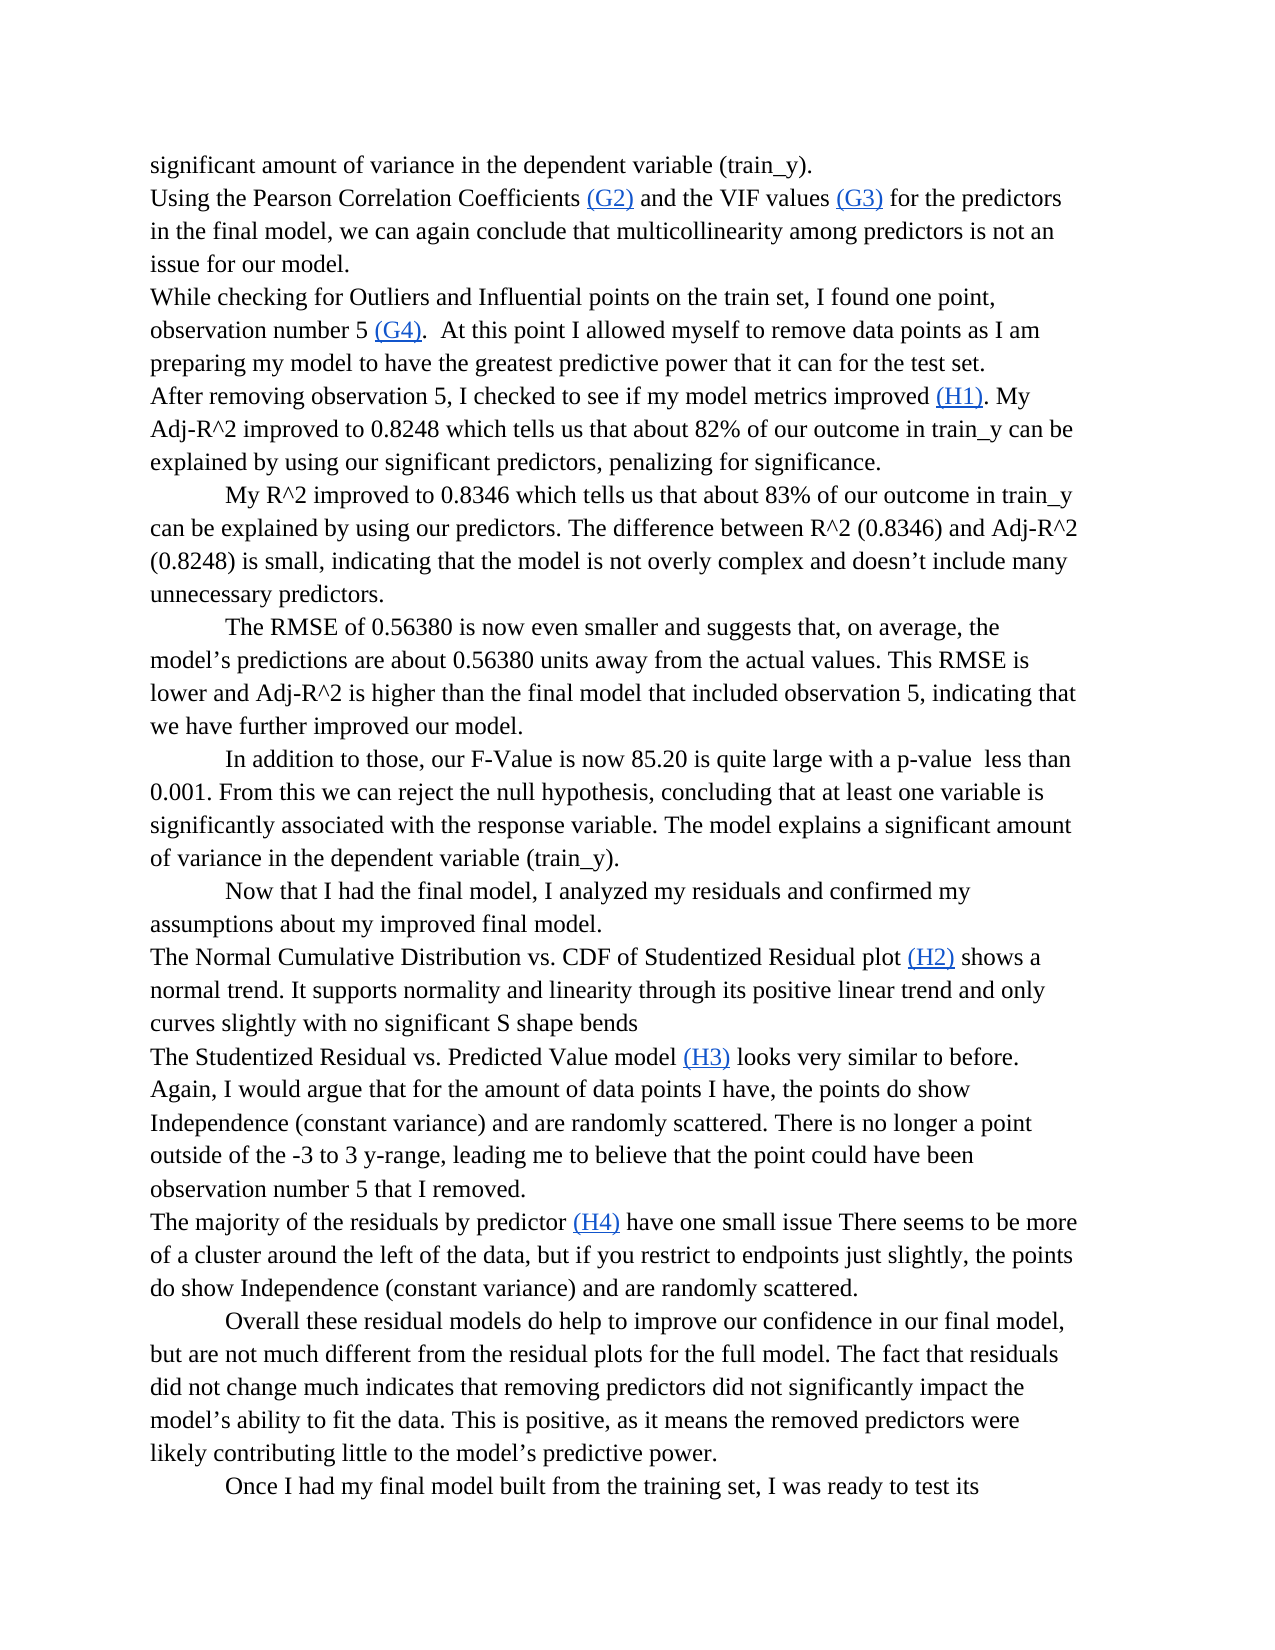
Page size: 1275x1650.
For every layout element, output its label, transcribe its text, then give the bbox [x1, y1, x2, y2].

text After removing observation 5, I checked to see if my model metrics improved (H1). My Adj-R^2 improved to 0.8248 which tells us that about 82% of our outcome in train_y can be explained by using our significant predictors, penalizing for significance. [150, 381, 1079, 476]
text My R^2 improved to 0.8346 which tells us that about 83% of our outcome in train_y can be explained by using our predictors. The difference between R^2 (0.8346) and Adj-R^2 (0.8248) is small, indicating that the model is not overly complex and doesn’t include many unnecessary predictors. [150, 480, 1079, 608]
text Overall these residual models do help to improve our confidence in our final model, but are not much different from the residual plots for the full model. The fact that residuals did not change much indicates that removing predictors did not significantly impact the model’s ability to fit the data. This is positive, as it means the removed predictors were likely contributing little to the model’s predictive power. [150, 1306, 1079, 1467]
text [150, 1471, 1079, 1499]
text The majority of the residuals by predictor (H4) have one small issue There seems to be more of a cluster around the left of the data, but if you restrict to endpoints just slightly, the points do show Independence (constant variance) and are randomly scattered. [150, 1207, 1079, 1301]
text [150, 150, 1079, 179]
text The Normal Cumulative Distribution vs. CDF of Studentized Residual plot (H2) shows a normal trend. It supports normality and linearity through its positive linear trend and only curves slightly with no significant S shape bends [150, 942, 1079, 1037]
text In addition to those, our F-Value is now 85.20 is quite large with a p-value less than 0.001. From this we can reject the null hypothesis, concluding that at least one variable is significantly associated with the response variable. The model explains a significant amount of variance in the dependent variable (train_y). [150, 744, 1079, 872]
text The Studentized Residual vs. Predicted Value model (H3) looks very similar to before. Again, I would argue that for the amount of data points I have, the points do show Independence (constant variance) and are randomly scattered. There is no longer a point outside of the -3 to 3 y-range, leading me to believe that the point could have been observation number 5 that I removed. [150, 1042, 1079, 1202]
text The RMSE of 0.56380 is now even smaller and suggests that, on average, the model’s predictions are about 0.56380 units away from the actual values. This RMSE is lower and Adj-R^2 is higher than the final model that included observation 5, indicating that we have further improved our model. [150, 612, 1079, 740]
text Using the Pearson Correlation Coefficients (G2) and the VIF values (G3) for the predictors in the final model, we can again conclude that multicollinearity among predictors is not an issue for our model. [150, 183, 1079, 278]
text Now that I had the final model, I analyzed my residuals and confirmed my assumptions about my improved final model. [150, 876, 1079, 938]
text While checking for Outliers and Influential points on the train set, I found one point, observation number 5 (G4). At this point I allowed myself to remove data points as I am preparing my model to have the greatest predictive power that it can for the test set. [150, 282, 1079, 377]
